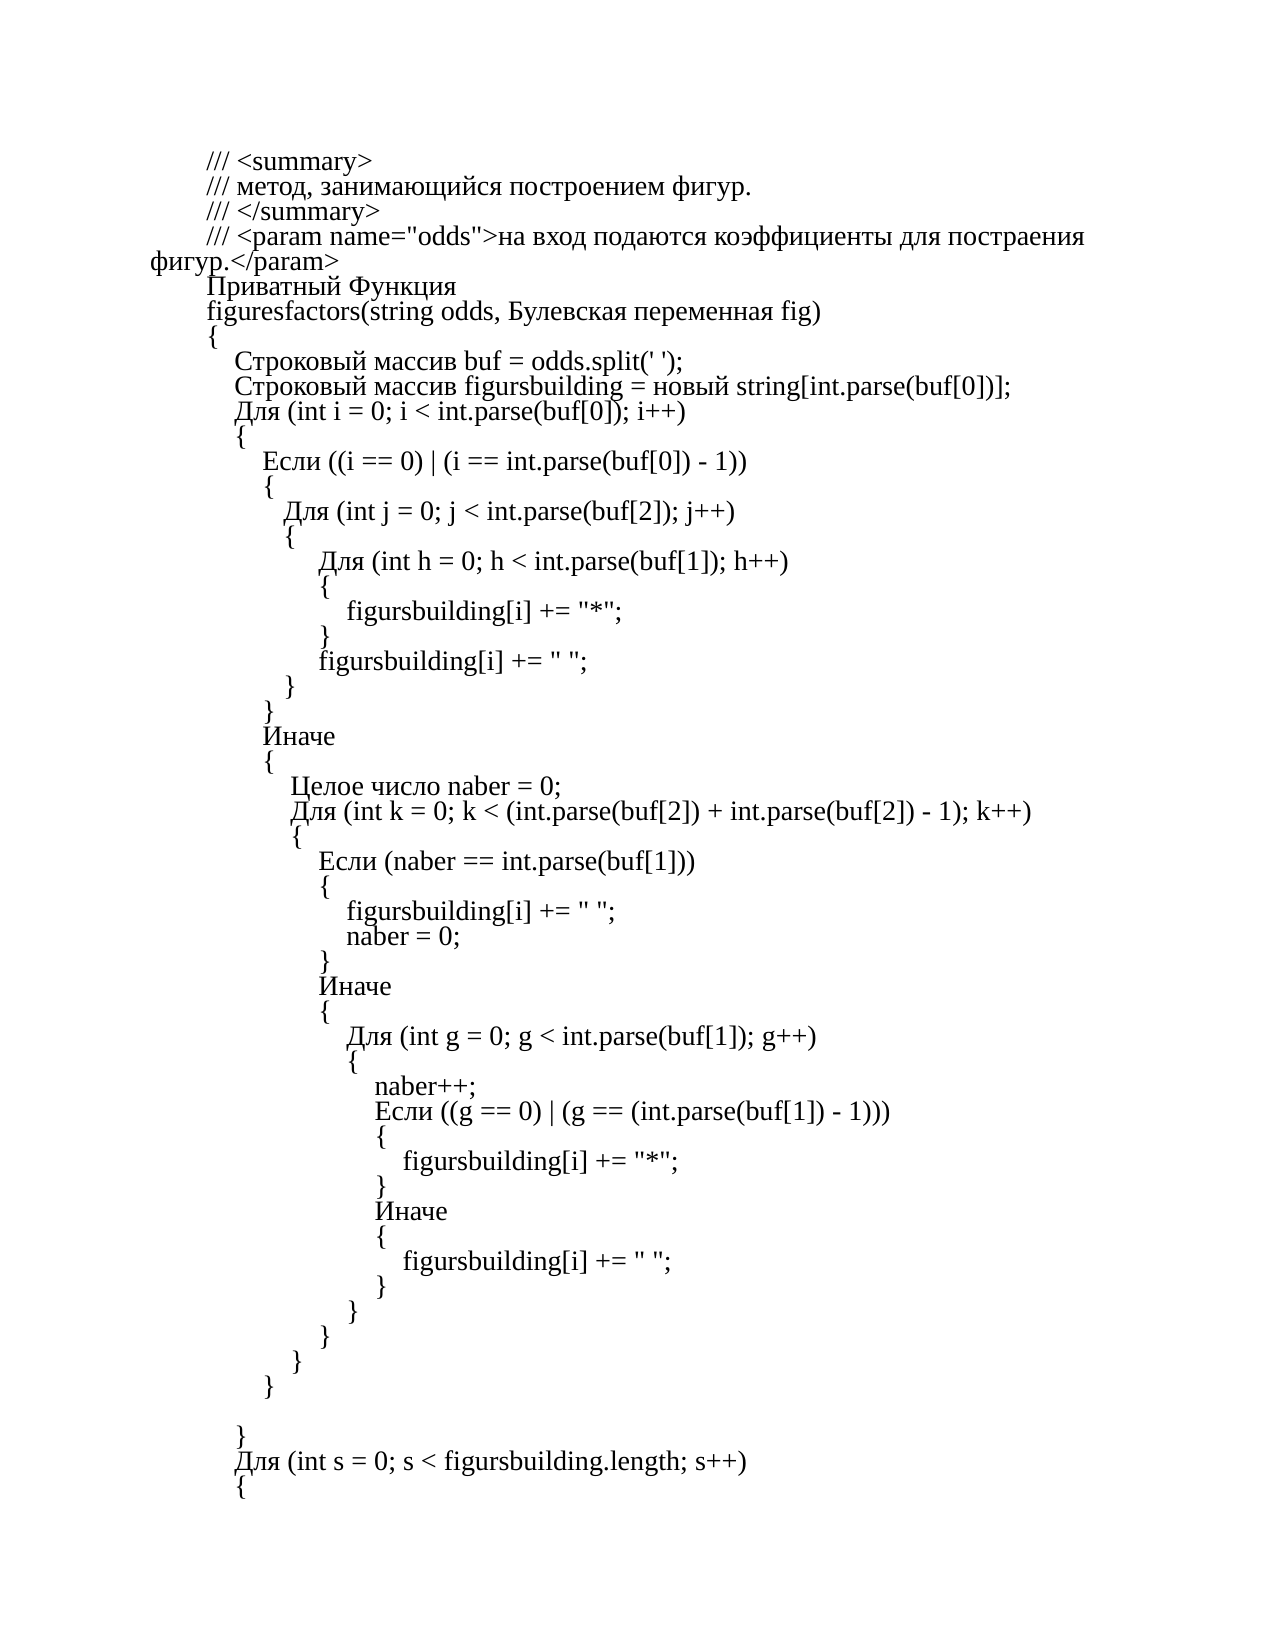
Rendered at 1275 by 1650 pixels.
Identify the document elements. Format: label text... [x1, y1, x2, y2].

text { [150, 825, 1125, 850]
text figursbuilding[i] += " "; [150, 1250, 1125, 1275]
text naber++; [150, 1075, 1125, 1100]
text { [150, 1125, 1125, 1150]
text { [150, 1225, 1125, 1250]
text { [150, 1475, 1125, 1500]
text /// </summary> [150, 200, 1125, 225]
text Если (naber == int.parse(buf[1])) [150, 850, 1125, 875]
text { [150, 875, 1125, 900]
text { [150, 1000, 1125, 1025]
text figursbuilding[i] += " "; [150, 900, 1125, 925]
text { [150, 475, 1125, 500]
text /// <summary> [150, 150, 1125, 175]
text /// <param name="odds">на вход подаются коэффициенты для постраения фигур.</param> [150, 225, 1125, 275]
text { [150, 425, 1125, 450]
text figursbuilding[i] += "*"; [150, 1150, 1125, 1175]
text /// метод, занимающийся построением фигур. [150, 175, 680, 200]
text { [150, 525, 1125, 550]
text { [150, 750, 1125, 775]
text } [150, 625, 1125, 650]
text Иначе [150, 725, 1125, 750]
text Для (int h = 0; h < int.parse(buf[1]); h++) [150, 550, 1125, 575]
text } [150, 675, 1125, 700]
text Для (int s = 0; s < figursbuilding.length; s++) [150, 1450, 1125, 1475]
text Иначе [150, 975, 1125, 1000]
text /// метод, занимающийся построением фигур. [682, 175, 1125, 200]
text Если ((g == 0) | (g == (int.parse(buf[1]) - 1))) [150, 1100, 551, 1125]
text Целое число naber = 0; [150, 775, 1125, 800]
text Иначе [150, 1200, 1125, 1225]
text Для (int j = 0; j < int.parse(buf[2]); j++) [150, 500, 1125, 525]
text } [150, 950, 1125, 975]
text } [150, 700, 1125, 725]
text } [150, 1275, 1125, 1300]
text Для (int k = 0; k < (int.parse(buf[2]) + int.parse(buf[2]) - 1); k++) [150, 800, 1125, 825]
text Если ((g == 0) | (g == (int.parse(buf[1]) - 1))) [553, 1100, 1125, 1125]
text } [150, 1175, 1125, 1200]
text } [150, 1325, 1125, 1350]
text } [150, 1350, 1125, 1375]
text { [150, 575, 1125, 600]
text Строковый массив figursbuilding = новый string[int.parse(buf[0])]; [150, 375, 1125, 400]
text Если ((i == 0) | (i == int.parse(buf[0]) - 1)) [434, 450, 1125, 475]
text } [150, 1375, 1125, 1400]
text Для (int i = 0; i < int.parse(buf[0]); i++) [150, 400, 1125, 425]
text Если ((i == 0) | (i == int.parse(buf[0]) - 1)) [150, 450, 432, 475]
text { [150, 1050, 1125, 1075]
text } [150, 1300, 1125, 1325]
text Для (int g = 0; g < int.parse(buf[1]); g++) [150, 1025, 1125, 1050]
text } [150, 1425, 1125, 1450]
text figursbuilding[i] += " "; [150, 650, 1125, 675]
text { [150, 325, 1125, 350]
text figuresfactors(string odds, Булевская переменная fig) [150, 300, 1125, 325]
text Приватный Функция [150, 275, 1125, 300]
text figursbuilding[i] += "*"; [150, 600, 1125, 625]
text naber = 0; [150, 925, 1125, 950]
text Строковый массив buf = odds.split(' '); [150, 350, 1125, 375]
